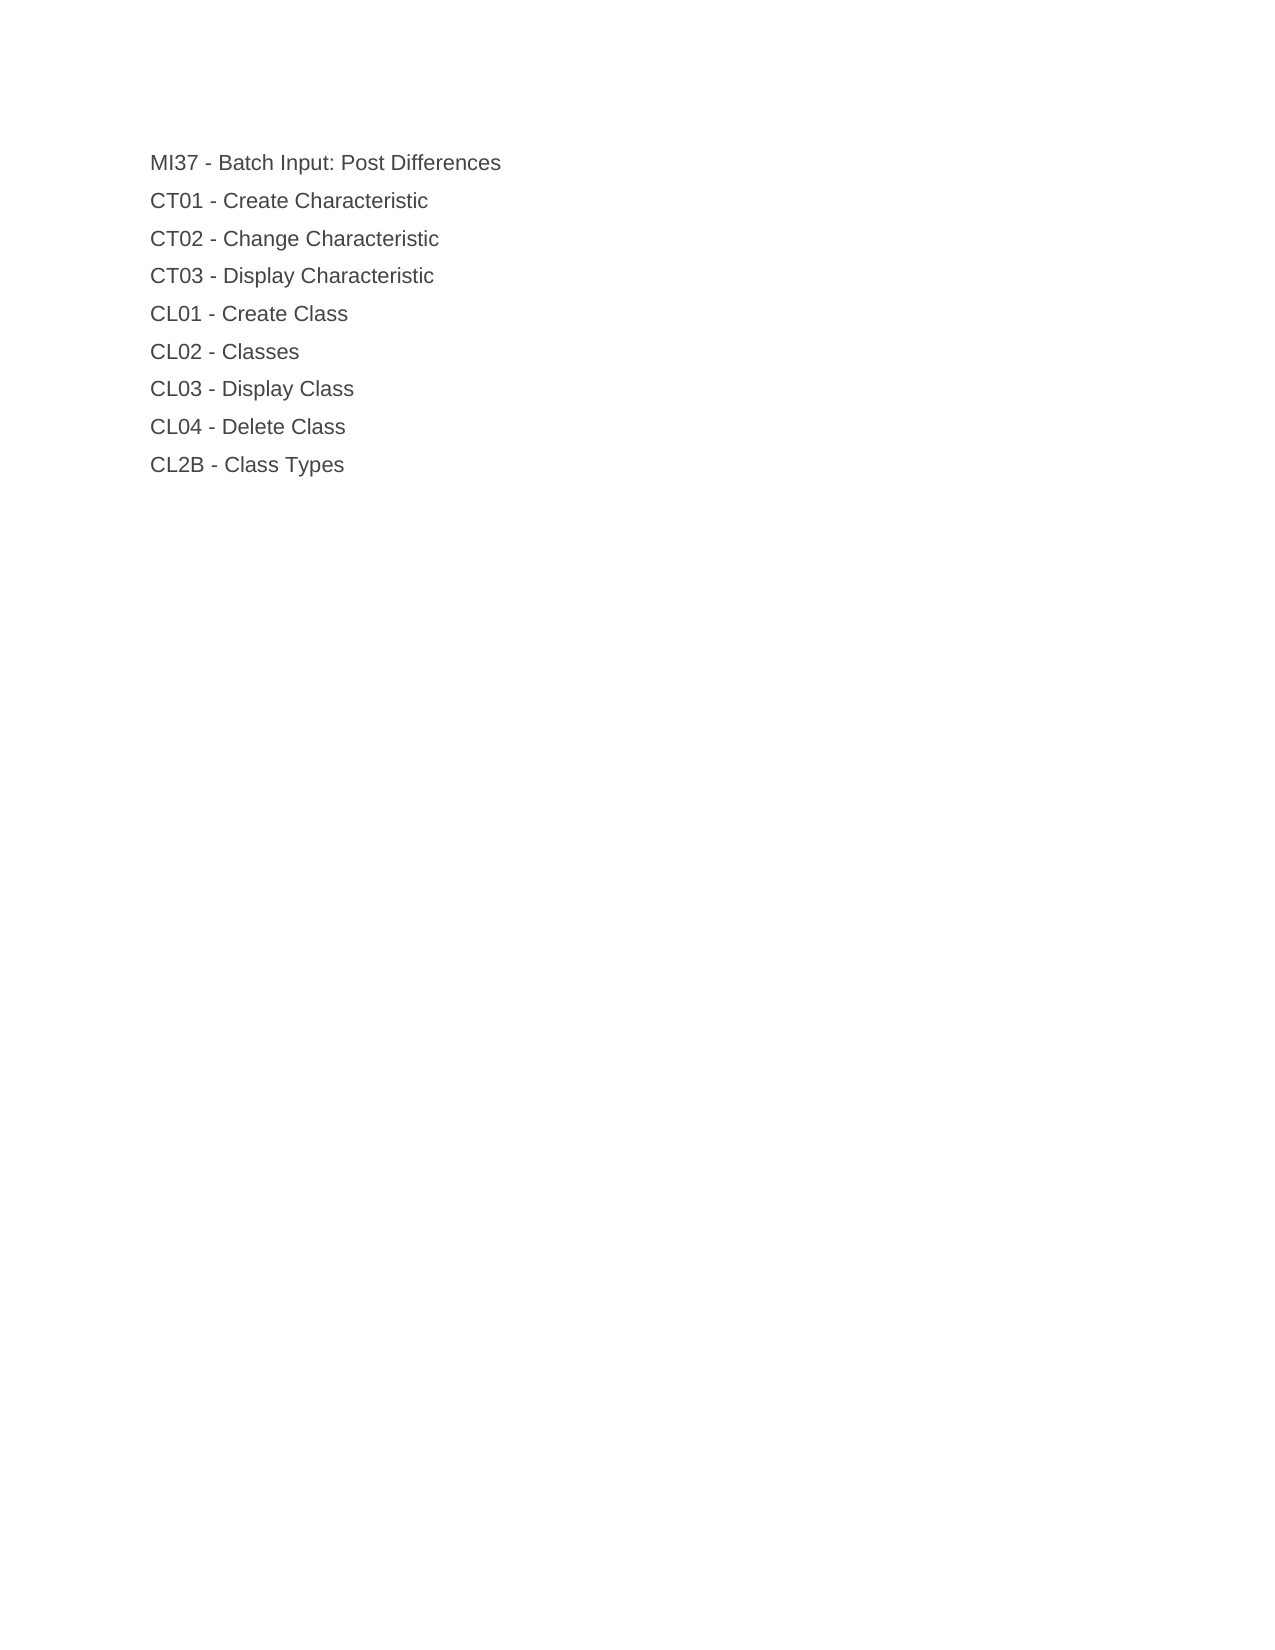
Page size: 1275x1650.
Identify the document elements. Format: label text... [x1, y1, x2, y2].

text CL2B - Class Types [150, 452, 1125, 477]
text MI37 - Batch Input: Post Differences [150, 150, 1125, 175]
text CL04 - Delete Class [150, 414, 1125, 439]
text CT03 - Display Characteristic [150, 263, 1125, 288]
text CL03 - Display Class [150, 376, 1125, 401]
text CT02 - Change Characteristic [150, 225, 1125, 251]
text CL01 - Create Class [150, 301, 1125, 326]
text CT01 - Create Characteristic [150, 188, 1125, 213]
text CL02 - Classes [150, 338, 1125, 364]
